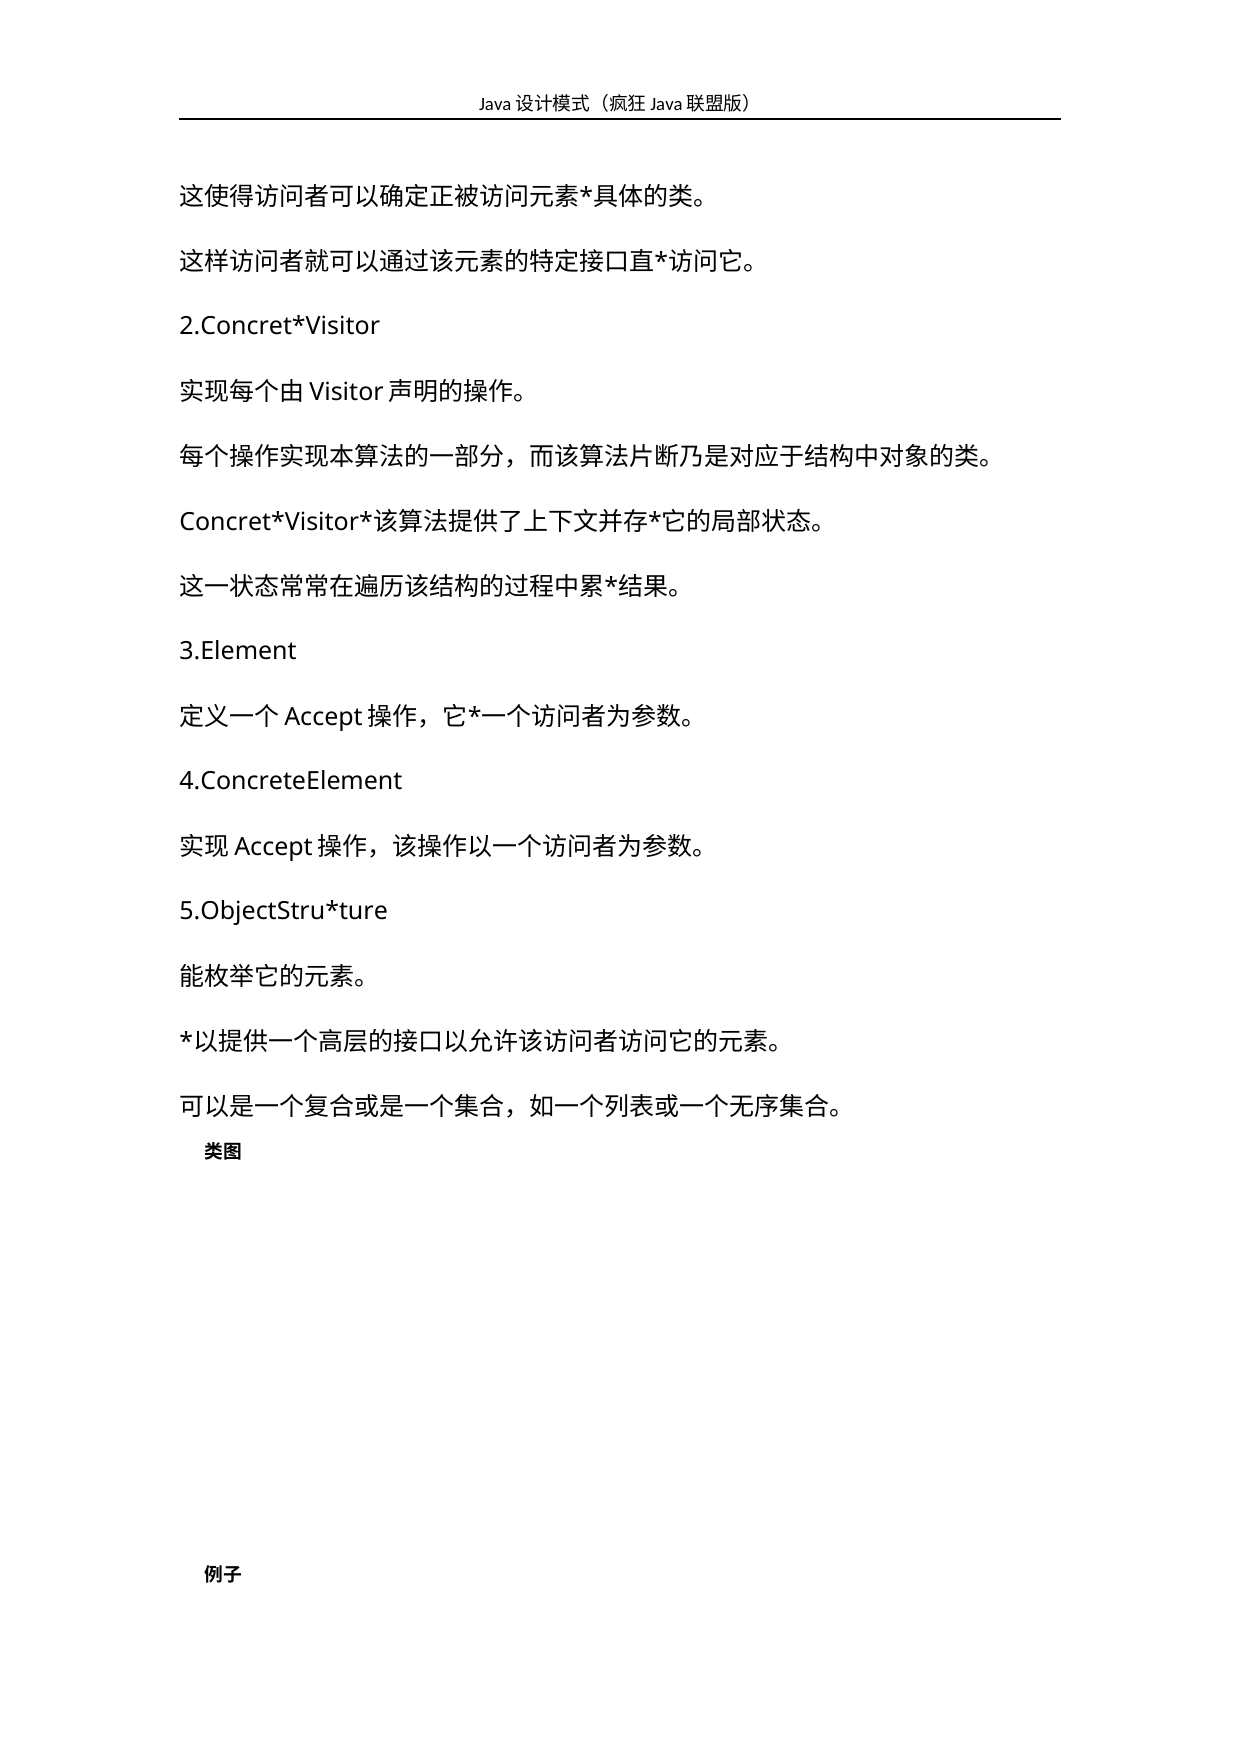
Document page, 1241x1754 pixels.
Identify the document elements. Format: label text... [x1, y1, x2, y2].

text Concret*Visitor*该算法提供了上下文并存*它的局部状态。 [179, 487, 1061, 552]
text 类图 [179, 1137, 1061, 1169]
text 可以是一个复合或是一个集合，如一个列表或一个无序集合。 [179, 1072, 1061, 1137]
text 3.Element [179, 617, 1061, 682]
text 实现Accept操作，该操作以一个访问者为参数。 [179, 812, 1061, 877]
text 4.ConcreteElement [179, 747, 1061, 812]
text 定义一个Accept操作，它*一个访问者为参数。 [179, 682, 1061, 747]
text 这使得访问者可以确定正被访问元素*具体的类。 [179, 162, 1061, 227]
text 这样访问者就可以通过该元素的特定接口直*访问它。 [179, 227, 1061, 292]
text 能枚举它的元素。 [179, 942, 1061, 1007]
text 5.ObjectStru*ture [179, 877, 1061, 942]
text 这一状态常常在遍历该结构的过程中累*结果。 [179, 552, 1061, 617]
text 例子 [179, 1559, 1061, 1592]
text 实现每个由Visitor声明的操作。 [179, 357, 1061, 422]
text 每个操作实现本算法的一部分，而该算法片断乃是对应于结构中对象的类。 [179, 422, 1061, 487]
text *以提供一个高层的接口以允许该访问者访问它的元素。 [179, 1007, 1061, 1072]
text 2.Concret*Visitor [179, 292, 1061, 357]
